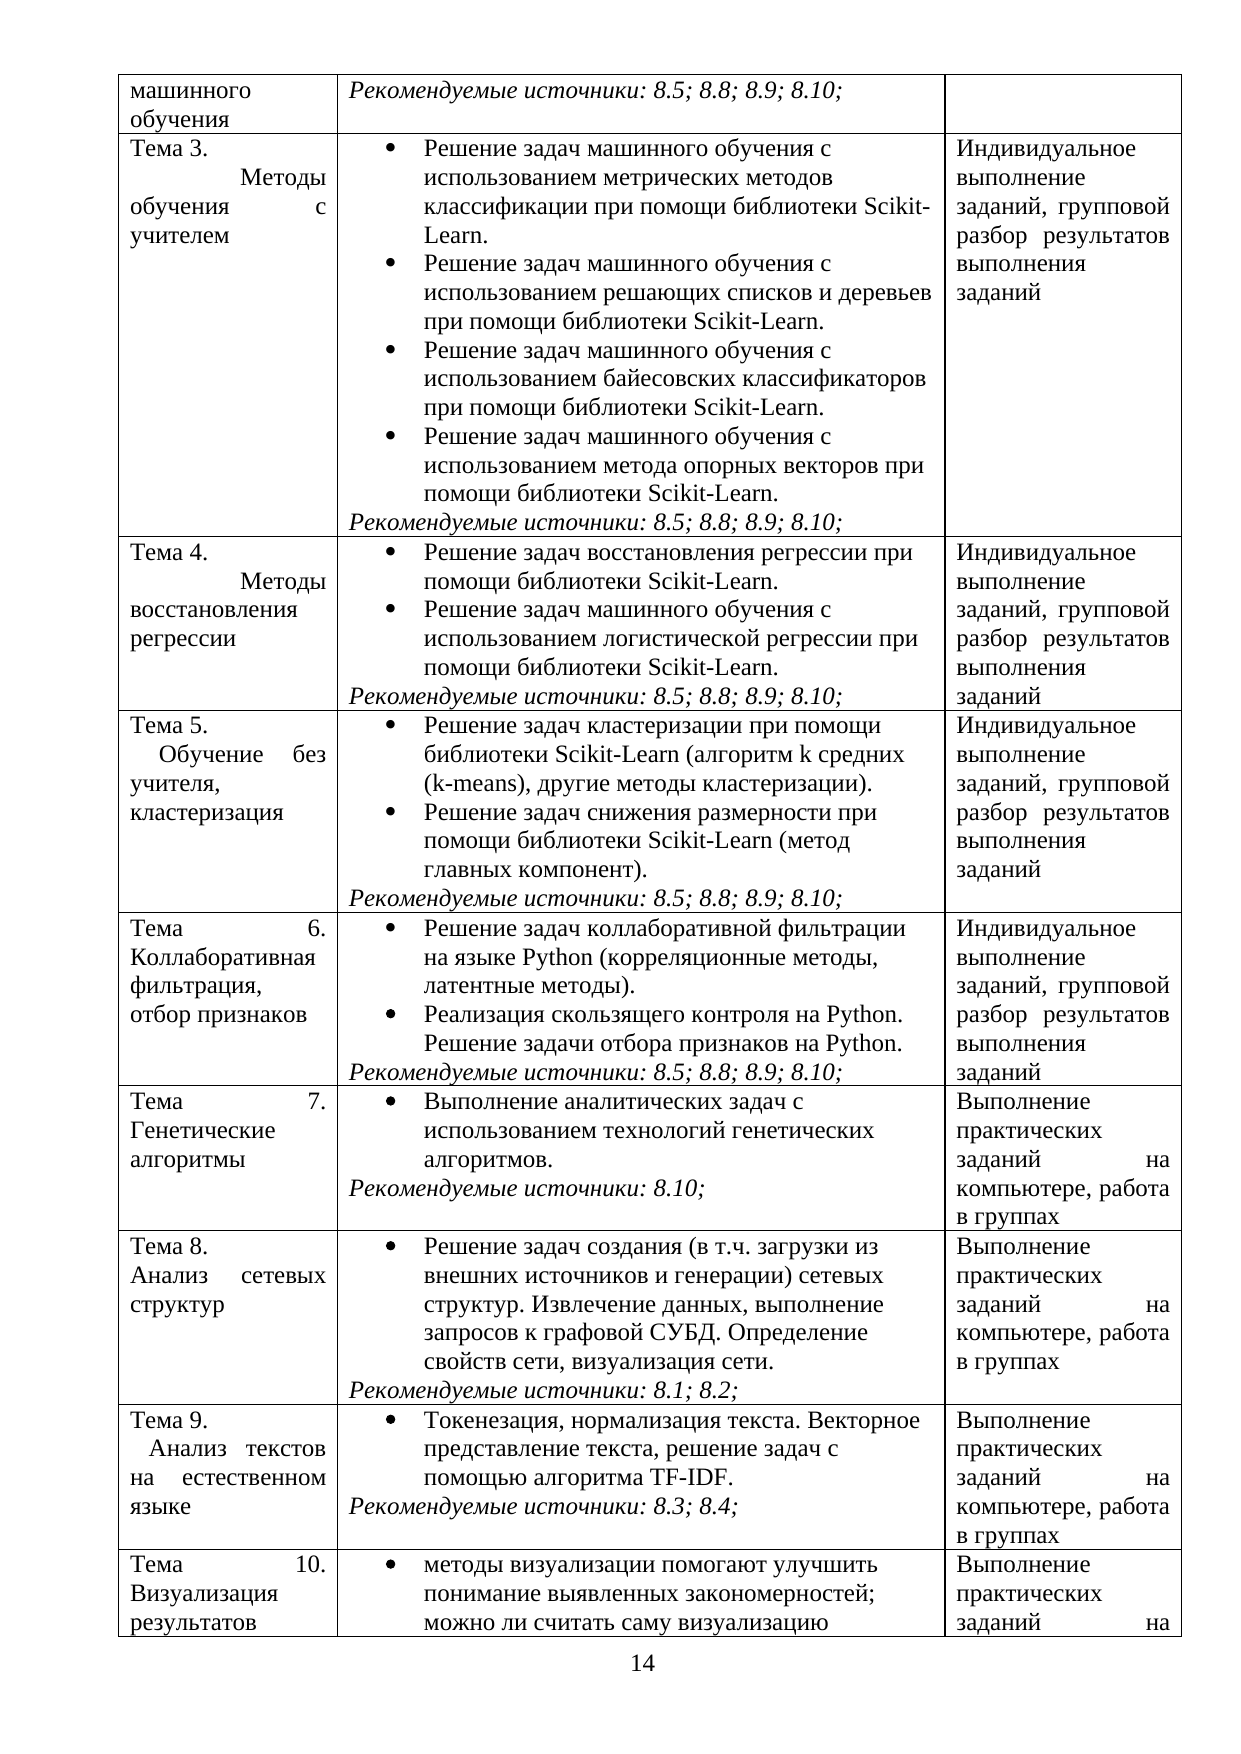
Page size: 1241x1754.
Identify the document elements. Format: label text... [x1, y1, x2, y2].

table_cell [946, 134, 1181, 536]
table_cell Решение задач создания (в т.ч. загрузки из внешних источников и генерации) сетевых структур. Извлечение данных, выполнение запросов к графовой СУБД. Определение свойств сети, визуализация сети. Рекомендуемые источники: 8.1; 8.2; [338, 1231, 944, 1404]
table_cell Тема 9. Анализ текстов на естественном языке [119, 1405, 337, 1548]
table_cell Решение задач кластеризации при помощи библиотеки Scikit-Learn (алгоритм k средних (k-means), другие методы кластеризации). Решение задач снижения размерности при помощи библиотеки Scikit-Learn (метод главных компонент). Рекомендуемые источники: 8.5; 8.8; 8.9; 8.10; [338, 711, 944, 912]
table_cell Выполнение практических заданий на компьютере, работа в группах [946, 1086, 1181, 1230]
table_cell Индивидуальное выполнение заданий, групповой разбор результатов выполнения заданий [946, 913, 1181, 1085]
table_cell Решение задач восстановления регрессии при помощи библиотеки Scikit-Learn. Решение задач машинного обучения с использованием логистической регрессии при помощи библиотеки Scikit-Learn. Рекомендуемые источники: 8.5; 8.8; 8.9; 8.10; [338, 537, 944, 709]
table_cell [946, 1550, 1181, 1636]
table_cell Тема 3. Методы обучения с учителем [119, 134, 337, 536]
table_cell Решение задач машинного обучения с использованием метрических методов классификации при помощи библиотеки Scikit-Learn. Решение задач машинного обучения с использованием решающих списков и деревьев при помощи библиотеки Scikit-Learn. Решение задач машинного обучения с использованием байесовских классификаторов при помощи библиотеки Scikit-Learn. Решение задач машинного обучения с использованием метода опорных векторов при помощи библиотеки Scikit-Learn. Рекомендуемые источники: 8.5; 8.8; 8.9; 8.10; [338, 134, 944, 536]
table_cell Тема 8. Анализ сетевых структур [119, 1231, 337, 1404]
table_cell Тема 7. Генетические алгоритмы [119, 1086, 337, 1230]
table_cell Решение задач коллаборативной фильтрации на языке Python (корреляционные методы, латентные методы). Реализация скользящего контроля на Python. Решение задачи отбора признаков на Python. Рекомендуемые источники: 8.5; 8.8; 8.9; 8.10; [338, 913, 944, 1085]
table_cell Токенезация, нормализация текста. Векторное представление текста, решение задач с помощью алгоритма TF-IDF. Рекомендуемые источники: 8.3; 8.4; [338, 1405, 944, 1548]
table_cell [119, 75, 337, 132]
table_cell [119, 1550, 337, 1636]
table_cell Индивидуальное выполнение заданий, групповой разбор результатов выполнения заданий [946, 711, 1181, 912]
table_cell Тема 6. Коллаборативная фильтрация, отбор признаков [119, 913, 337, 1085]
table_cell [338, 1550, 944, 1636]
table_cell Выполнение практических заданий на компьютере, работа в группах [946, 1405, 1181, 1548]
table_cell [338, 75, 944, 132]
table_cell Выполнение аналитических задач с использованием технологий генетических алгоритмов. Рекомендуемые источники: 8.10; [338, 1086, 944, 1230]
table_cell Выполнение практических заданий на компьютере, работа в группах [946, 1231, 1181, 1404]
table_cell Тема 4. Методы восстановления регрессии [119, 537, 337, 709]
table_cell Индивидуальное выполнение заданий, групповой разбор результатов выполнения заданий [946, 537, 1181, 709]
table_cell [946, 75, 1181, 132]
table_cell Тема 5. Обучение без учителя, кластеризация [119, 711, 337, 912]
